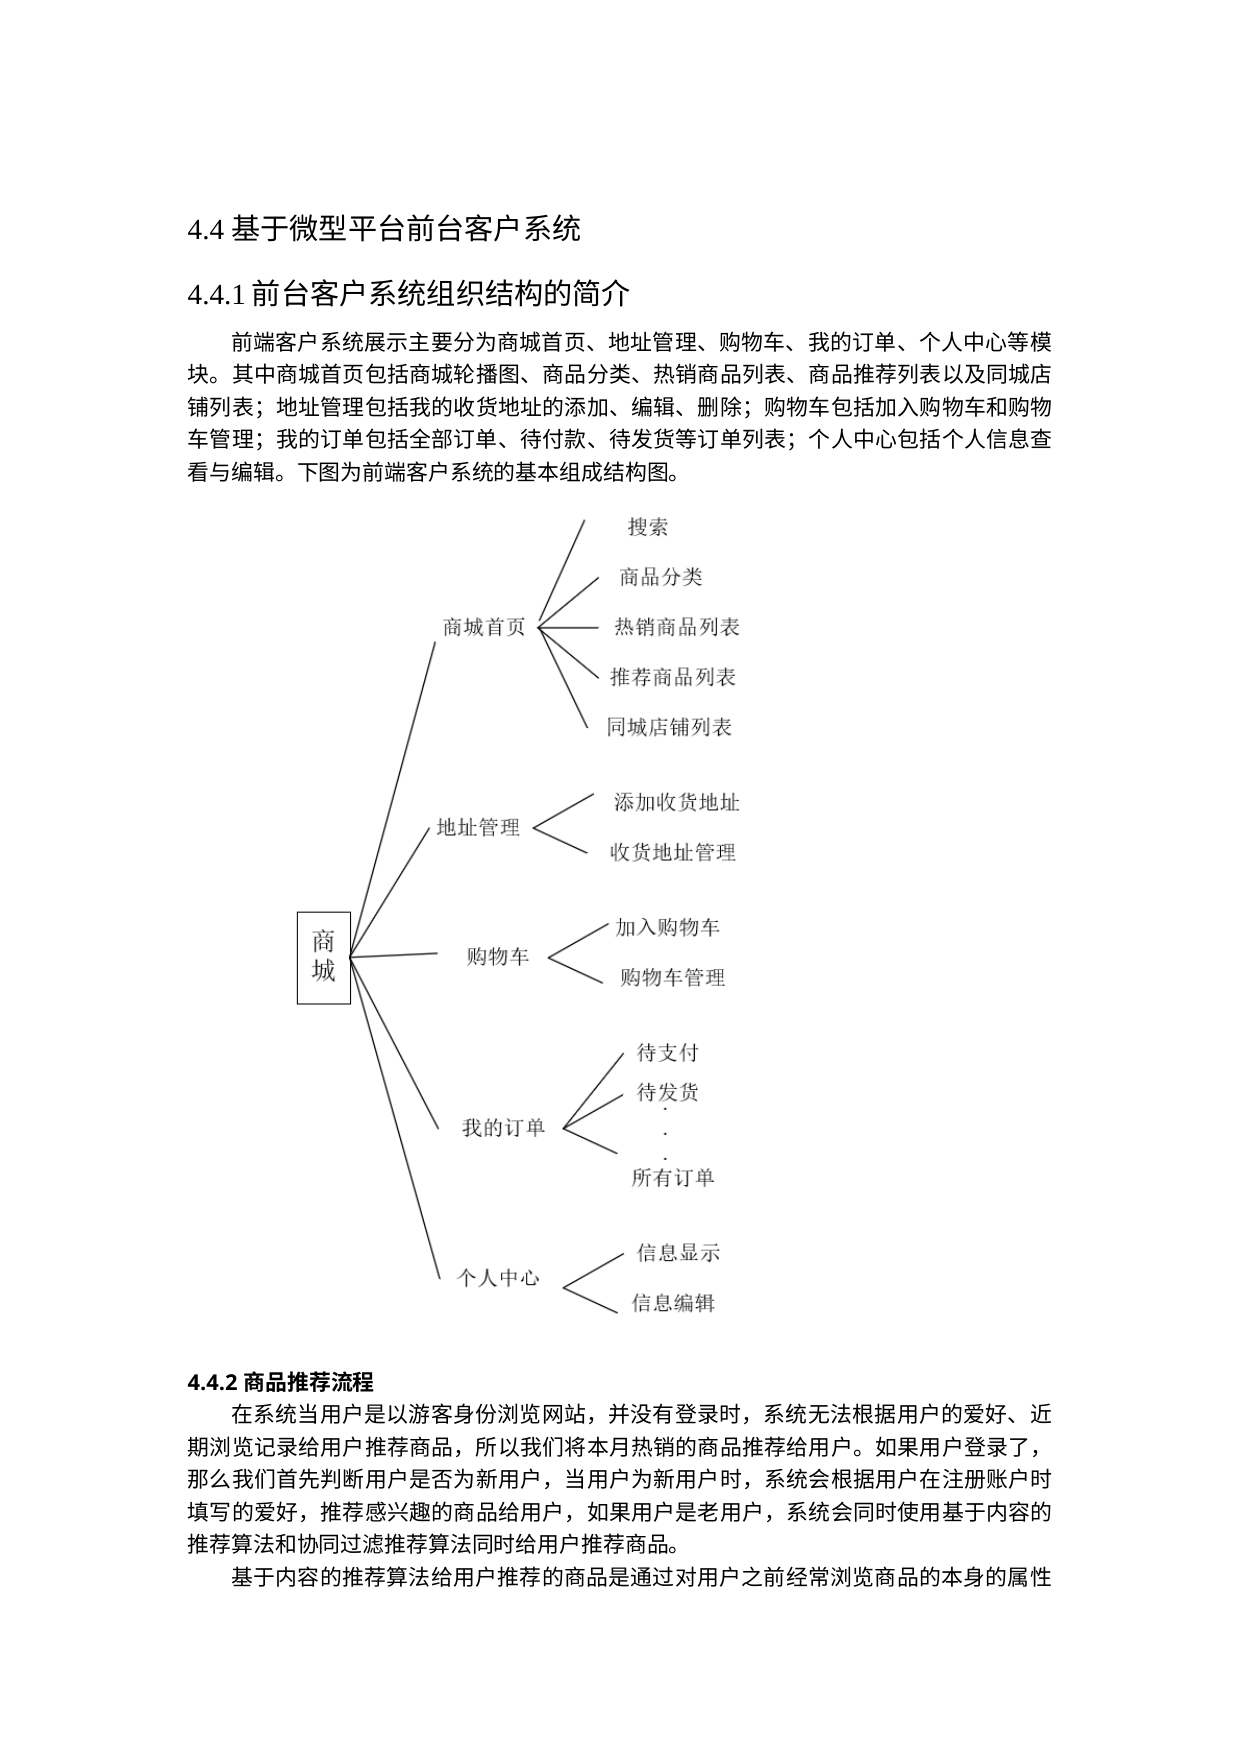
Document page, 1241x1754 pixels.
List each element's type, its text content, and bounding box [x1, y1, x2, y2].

text 在系统当用户是以游客身份浏览网站，并没有登录时，系统无法根据用户的爱好、近期浏览记录给用户推荐商品，所以我们将本月热销的商品推荐给用户。如果用户登录了，那么我们首先判断用户是否为新用户，当用户为新用户时，系统会根据用户在注册账户时填写的爱好，推荐感兴趣的商品给用户，如果用户是老用户，系统会同时使用基于内容的推荐算法和协同过滤推荐算法同时给用户推荐商品。 [187, 1397, 1053, 1559]
text 4.4 基于微型平台前台客户系统 [187, 194, 1053, 259]
text 4.4.1前台客户系统组织结构的简介 [187, 259, 1053, 324]
picture [275, 487, 794, 1353]
text 4.4.2 商品推荐流程 [187, 1364, 1053, 1397]
text 前端客户系统展示主要分为商城首页、地址管理、购物车、我的订单、个人中心等模块。其中商城首页包括商城轮播图、商品分类、热销商品列表、商品推荐列表以及同城店铺列表；地址管理包括我的收货地址的添加、编辑、删除；购物车包括加入购物车和购物车管理；我的订单包括全部订单、待付款、待发货等订单列表；个人中心包括个人信息查看与编辑。下图为前端客户系统的基本组成结构图。 [187, 324, 1053, 487]
